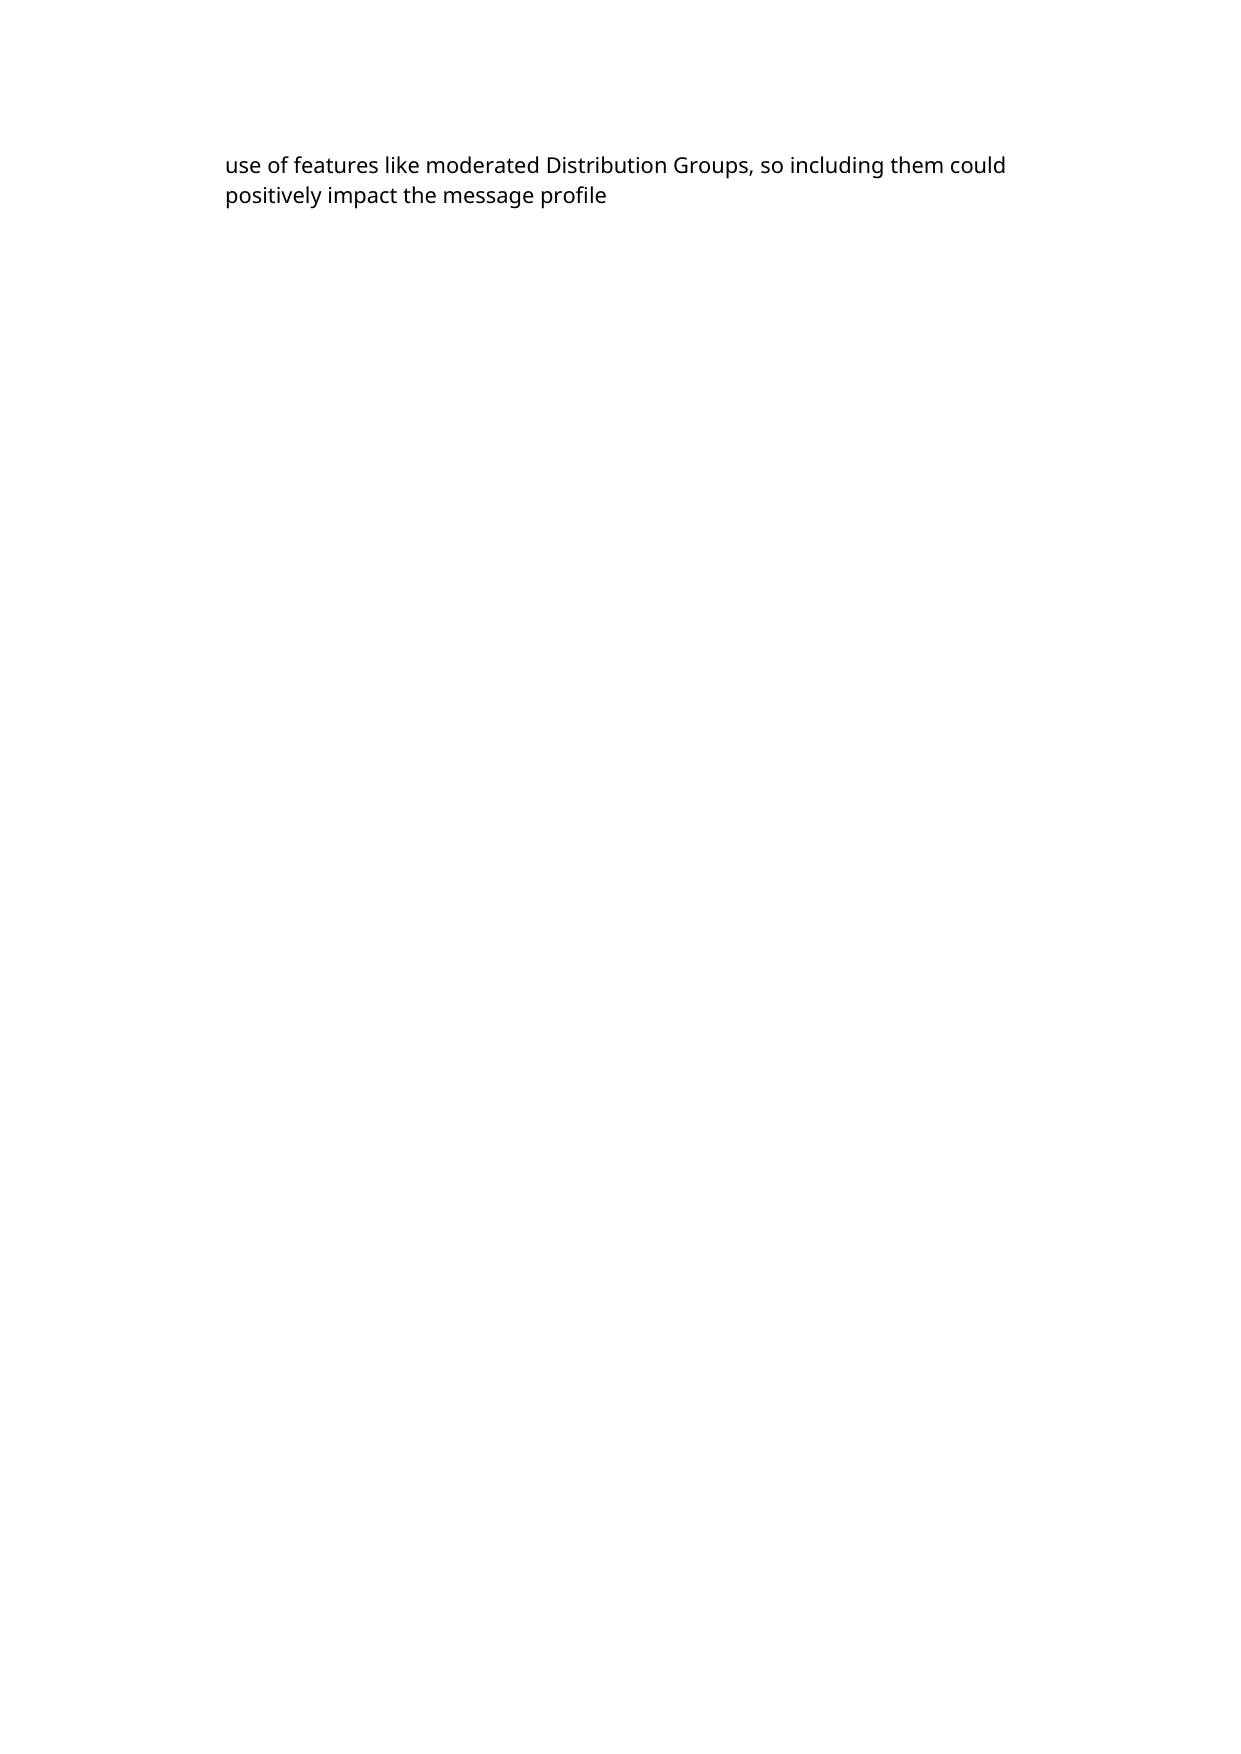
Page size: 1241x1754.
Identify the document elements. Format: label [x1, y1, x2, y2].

list [187, 150, 1090, 209]
